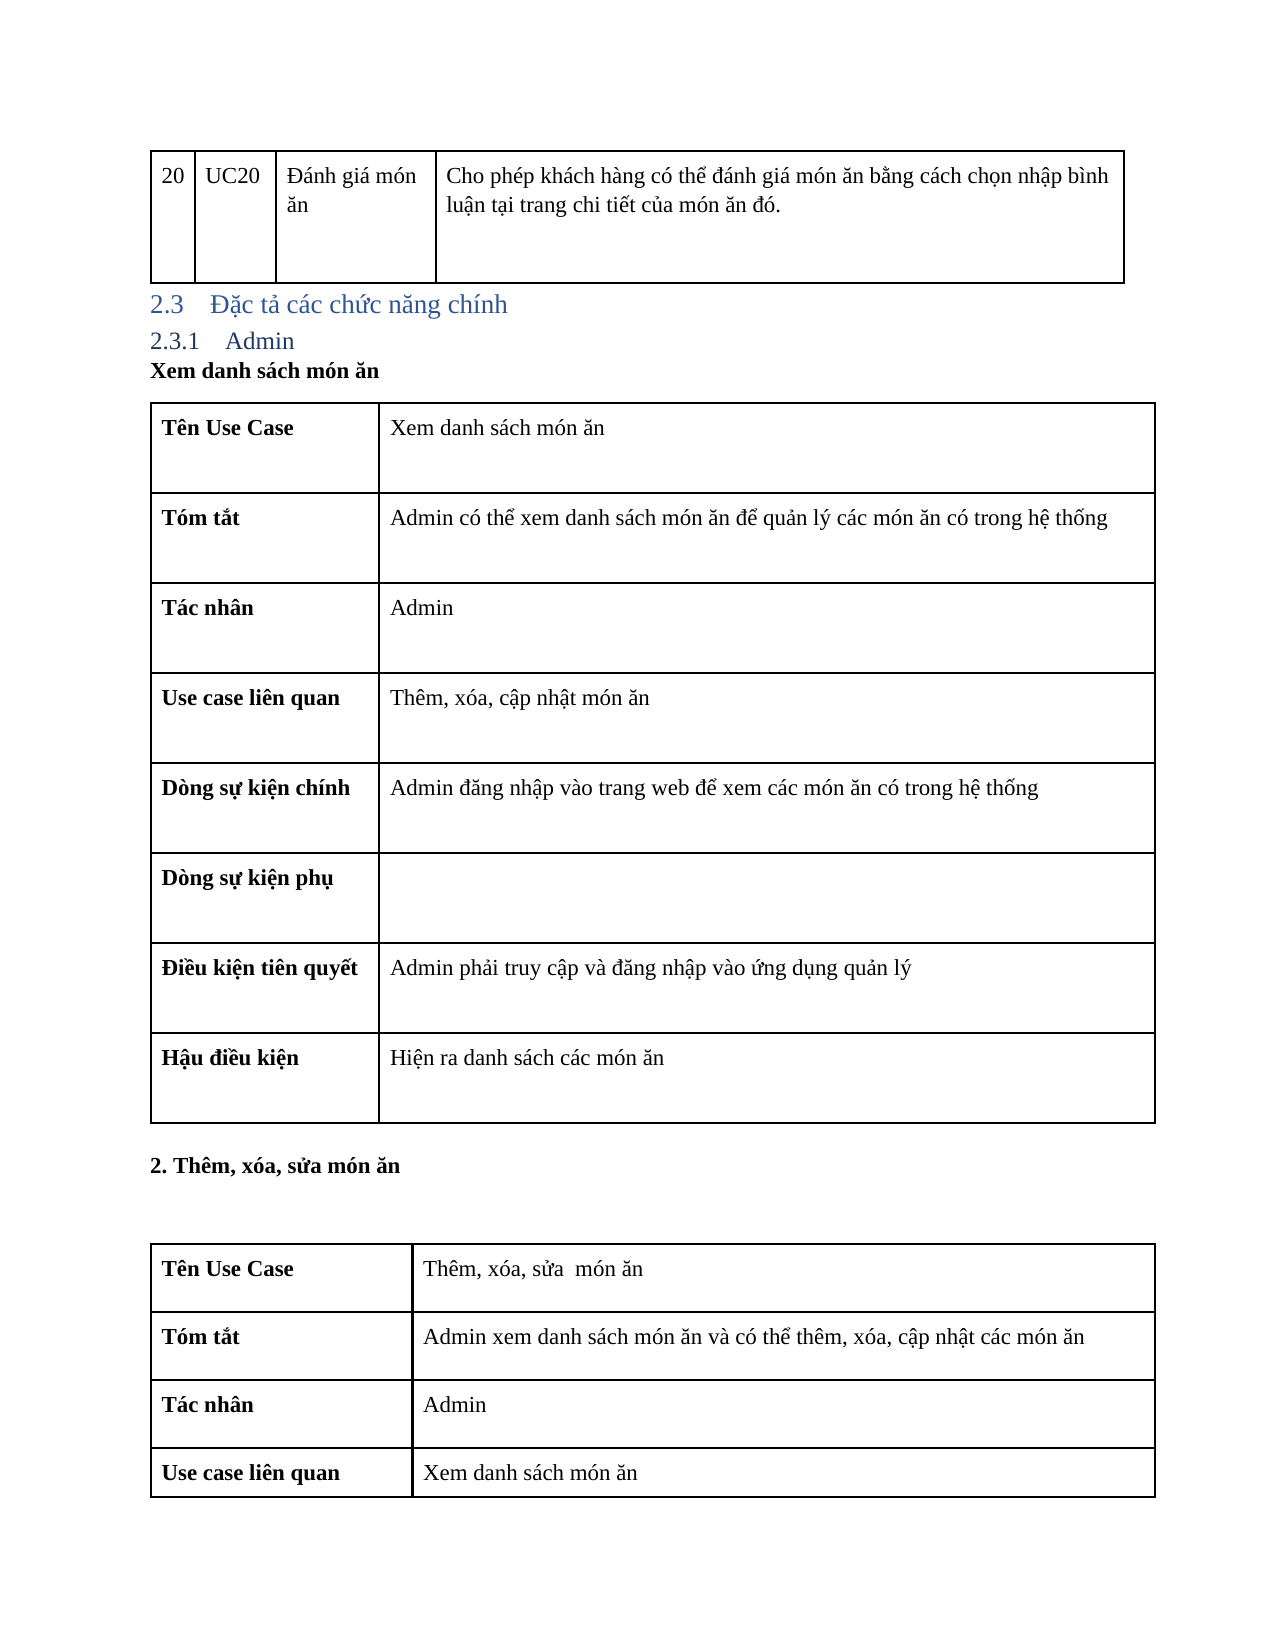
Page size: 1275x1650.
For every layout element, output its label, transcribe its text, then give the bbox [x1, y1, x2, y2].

table_cell Đánh giá món ăn [277, 152, 435, 282]
table_cell Thêm, xóa, cập nhật món ăn [380, 674, 1154, 762]
table_cell Tóm tắt [152, 494, 378, 582]
table_cell Admin [380, 584, 1154, 672]
table_header Tên Use Case [152, 404, 378, 492]
table_header Tên Use Case [152, 1245, 411, 1311]
table_header Thêm, xóa, sửa món ăn [414, 1245, 1154, 1311]
table_cell Hậu điều kiện [152, 1034, 378, 1122]
table_cell Tác nhân [152, 1381, 411, 1447]
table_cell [414, 1449, 1154, 1496]
subtitle Admin [150, 326, 1125, 354]
table_cell [380, 854, 1154, 942]
table_cell Tóm tắt [152, 1313, 411, 1379]
table_cell Admin phải truy cập và đăng nhập vào ứng dụng quản lý [380, 944, 1154, 1032]
table_cell 20 [152, 152, 194, 282]
text 2. Thêm, xóa, sửa món ăn [150, 1124, 1125, 1179]
table_cell Use case liên quan [152, 674, 378, 762]
table_cell Cho phép khách hàng có thể đánh giá món ăn bằng cách chọn nhập bình luận tại trang chi tiết của món ăn đó. [437, 152, 1123, 282]
table_cell Admin xem danh sách món ăn và có thể thêm, xóa, cập nhật các món ăn [414, 1313, 1154, 1379]
table_cell Điều kiện tiên quyết [152, 944, 378, 1032]
table_cell Use case liên quan [152, 1449, 411, 1496]
table_header Xem danh sách món ăn [380, 404, 1154, 492]
table_cell Tác nhân [152, 584, 378, 672]
table_cell Admin có thể xem danh sách món ăn để quản lý các món ăn có trong hệ thống [380, 494, 1154, 582]
table_cell UC20 [196, 152, 275, 282]
subtitle Đặc tả các chức năng chính [150, 288, 1125, 319]
table_cell Admin [414, 1381, 1154, 1447]
table_cell Dòng sự kiện phụ [152, 854, 378, 942]
table_cell Admin đăng nhập vào trang web để xem các món ăn có trong hệ thống [380, 764, 1154, 852]
table_cell Dòng sự kiện chính [152, 764, 378, 852]
table_cell Hiện ra danh sách các món ăn [380, 1034, 1154, 1122]
text Xem danh sách món ăn [150, 357, 1125, 383]
